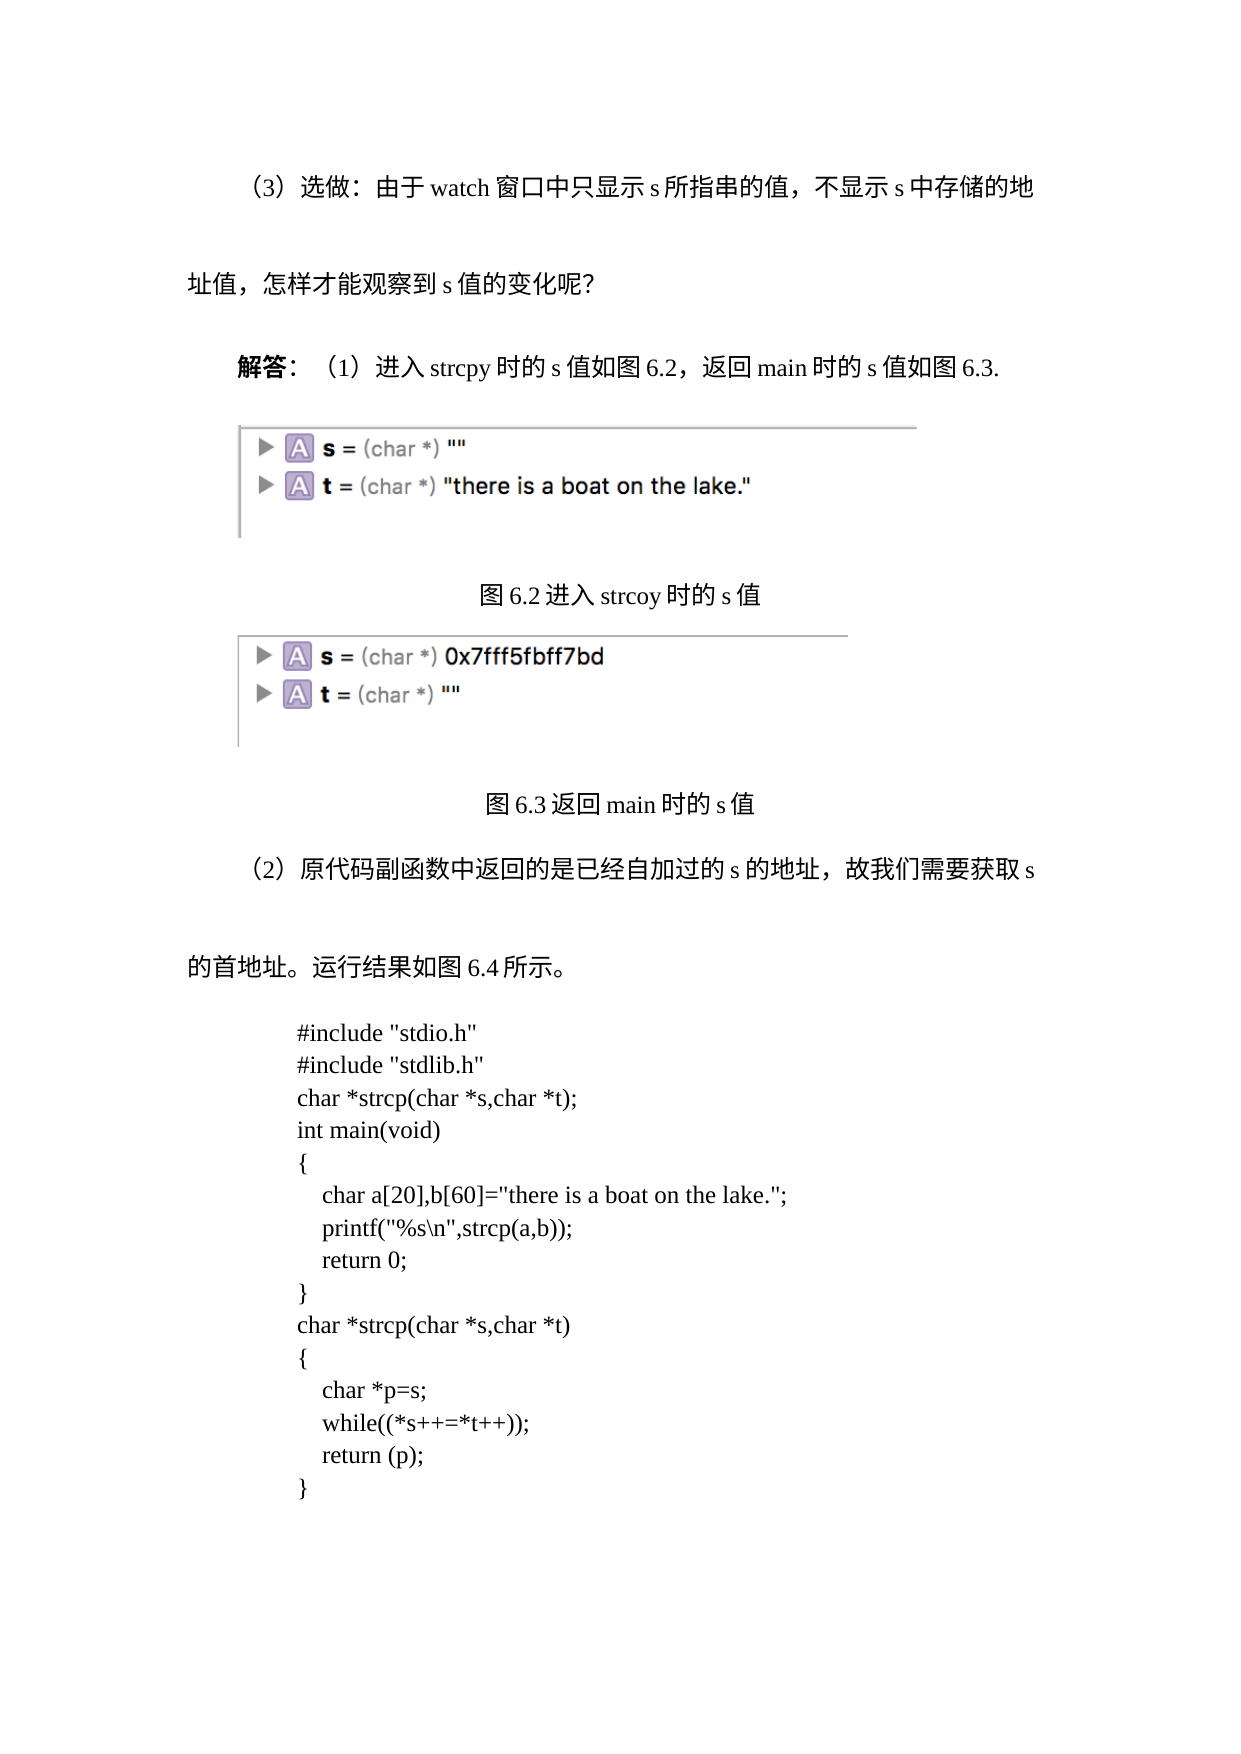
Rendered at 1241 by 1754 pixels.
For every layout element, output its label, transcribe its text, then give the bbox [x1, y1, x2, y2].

text 图6.3返回main时的s值 [187, 770, 1053, 835]
text （2）原代码副函数中返回的是已经自加过的s的地址，故我们需要获取s的首地址。运行结果如图6.4所示。 [187, 835, 1053, 998]
picture [237, 635, 848, 747]
text 解答：（1）进入strcpy时的s值如图6.2，返回main时的s值如图6.3. [187, 333, 1053, 398]
text int main(void) [297, 1113, 1053, 1146]
text { [297, 1146, 1053, 1178]
text } [297, 1276, 1053, 1308]
text #include "stdio.h" [297, 1016, 1053, 1048]
text char *strcp(char *s,char *t); [297, 1081, 1053, 1113]
text 图6.2进入strcoy时的s值 [187, 561, 1053, 626]
text char *p=s; [297, 1373, 1053, 1406]
picture [237, 425, 917, 538]
text { [297, 1341, 1053, 1373]
text } [297, 1471, 1053, 1503]
text printf("%s\n",strcp(a,b)); [297, 1211, 1053, 1243]
text #include "stdlib.h" [297, 1048, 1053, 1081]
text return (p); [297, 1438, 1053, 1471]
text return 0; [297, 1243, 1053, 1276]
text （3）选做：由于watch窗口中只显示s所指串的值，不显示s中存储的地址值，怎样才能观察到s值的变化呢？ [187, 153, 1053, 315]
text char *strcp(char *s,char *t) [297, 1308, 1053, 1341]
text char a[20],b[60]="there is a boat on the lake."; [297, 1178, 1053, 1211]
text while((*s++=*t++)); [297, 1406, 1053, 1438]
